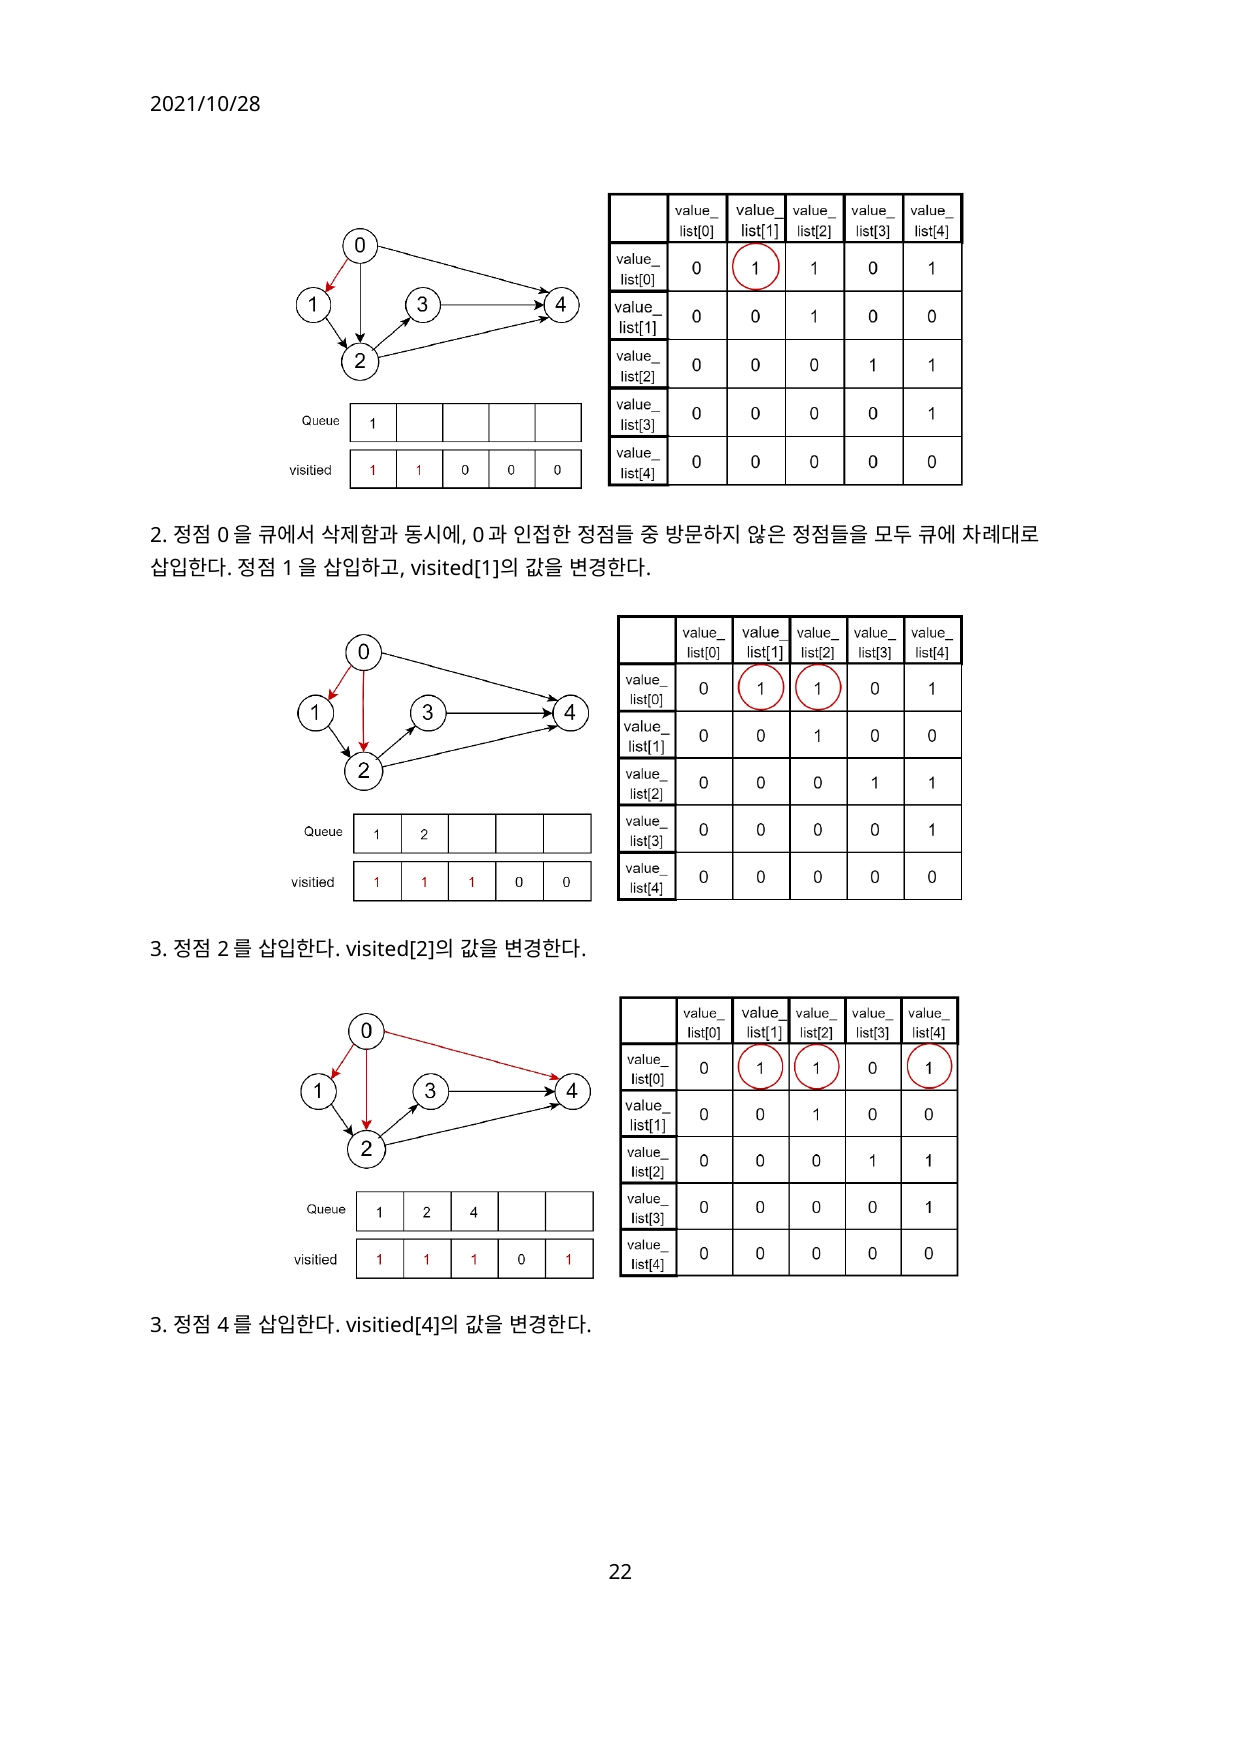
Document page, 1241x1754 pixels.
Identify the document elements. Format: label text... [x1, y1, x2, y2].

picture [264, 177, 977, 500]
text 2. 정점 0을 큐에서 삭제함과 동시에, 0과 인접한 정점들 중 방문하지 않은 정점들을 모두 큐에 차례대로 삽입한다. 정점 1을 삽입하고, visited[1]의 값을 변경한다. [150, 518, 1090, 581]
text 3. 정점 4를 삽입한다. visitied[4]의 값을 변경한다. [150, 1309, 1090, 1339]
picture [268, 981, 972, 1290]
picture [265, 600, 976, 914]
text 3. 정점 2를 삽입한다. visited[2]의 값을 변경한다. [150, 932, 1090, 962]
